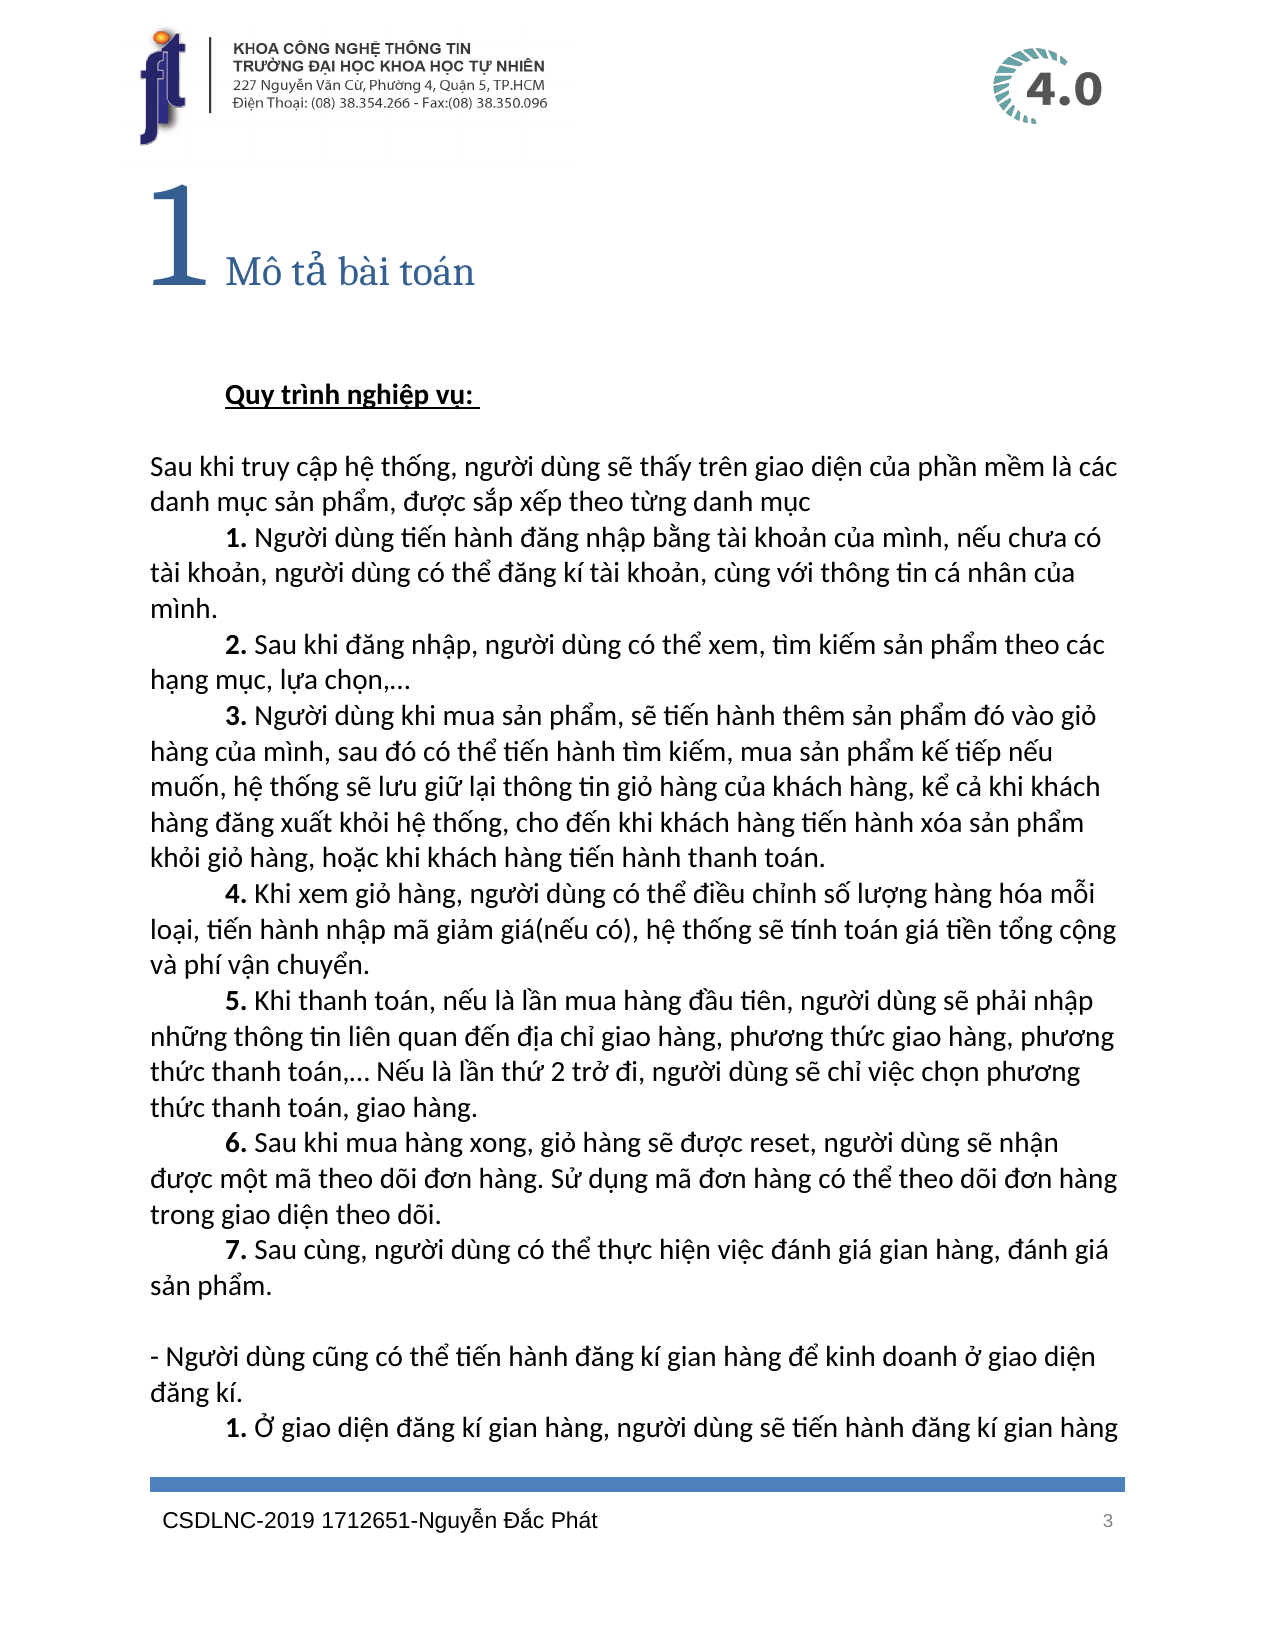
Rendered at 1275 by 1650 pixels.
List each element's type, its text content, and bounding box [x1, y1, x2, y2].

picture [117, 21, 580, 167]
text 6. Sau khi mua hàng xong, giỏ hàng sẽ được reset, người dùng sẽ nhận được một mã theo dõi đơn hàng. Sử dụng mã đơn hàng có thể theo dõi đơn hàng trong giao diện theo dõi. [150, 1124, 1125, 1231]
text 2. Sau khi đăng nhập, người dùng có thể xem, tìm kiếm sản phẩm theo các hạng mục, lựa chọn,… [150, 626, 1125, 697]
text Quy trình nghiệp vụ: [225, 376, 1125, 412]
text 3. Người dùng khi mua sản phẩm, sẽ tiến hành thêm sản phẩm đó vào giỏ hàng của mình, sau đó có thể tiến hành tìm kiếm, mua sản phẩm kế tiếp nếu muốn, hệ thống sẽ lưu giữ lại thông tin giỏ hàng của khách hàng, kể cả khi khách hàng đăng xuất khỏi hệ thống, cho đến khi khách hàng tiến hành xóa sản phẩm khỏi giỏ hàng, hoặc khi khách hàng tiến hành thanh toán. [150, 697, 1125, 875]
picture [985, 41, 1108, 127]
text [150, 1231, 1125, 1445]
subtitle Mô tả bài toán [150, 150, 1125, 322]
text 4. Khi xem giỏ hàng, người dùng có thể điều chỉnh số lượng hàng hóa mỗi loại, tiến hành nhập mã giảm giá(nếu có), hệ thống sẽ tính toán giá tiền tổng cộng và phí vận chuyển. 5. Khi thanh toán, nếu là lần mua hàng đầu tiên, người dùng sẽ phải nhập những thông tin liên quan đến địa chỉ giao hàng, phương thức giao hàng, phương thức thanh toán,… Nếu là lần thứ 2 trở đi, người dùng sẽ chỉ việc chọn phương thức thanh toán, giao hàng. [150, 875, 1125, 1124]
text Sau khi truy cập hệ thống, người dùng sẽ thấy trên giao diện của phần mềm là các danh mục sản phẩm, được sắp xếp theo từng danh mục 1. Người dùng tiến hành đăng nhập bằng tài khoản của mình, nếu chưa có tài khoản, người dùng có thể đăng kí tài khoản, cùng với thông tin cá nhân của mình. [150, 448, 1125, 626]
